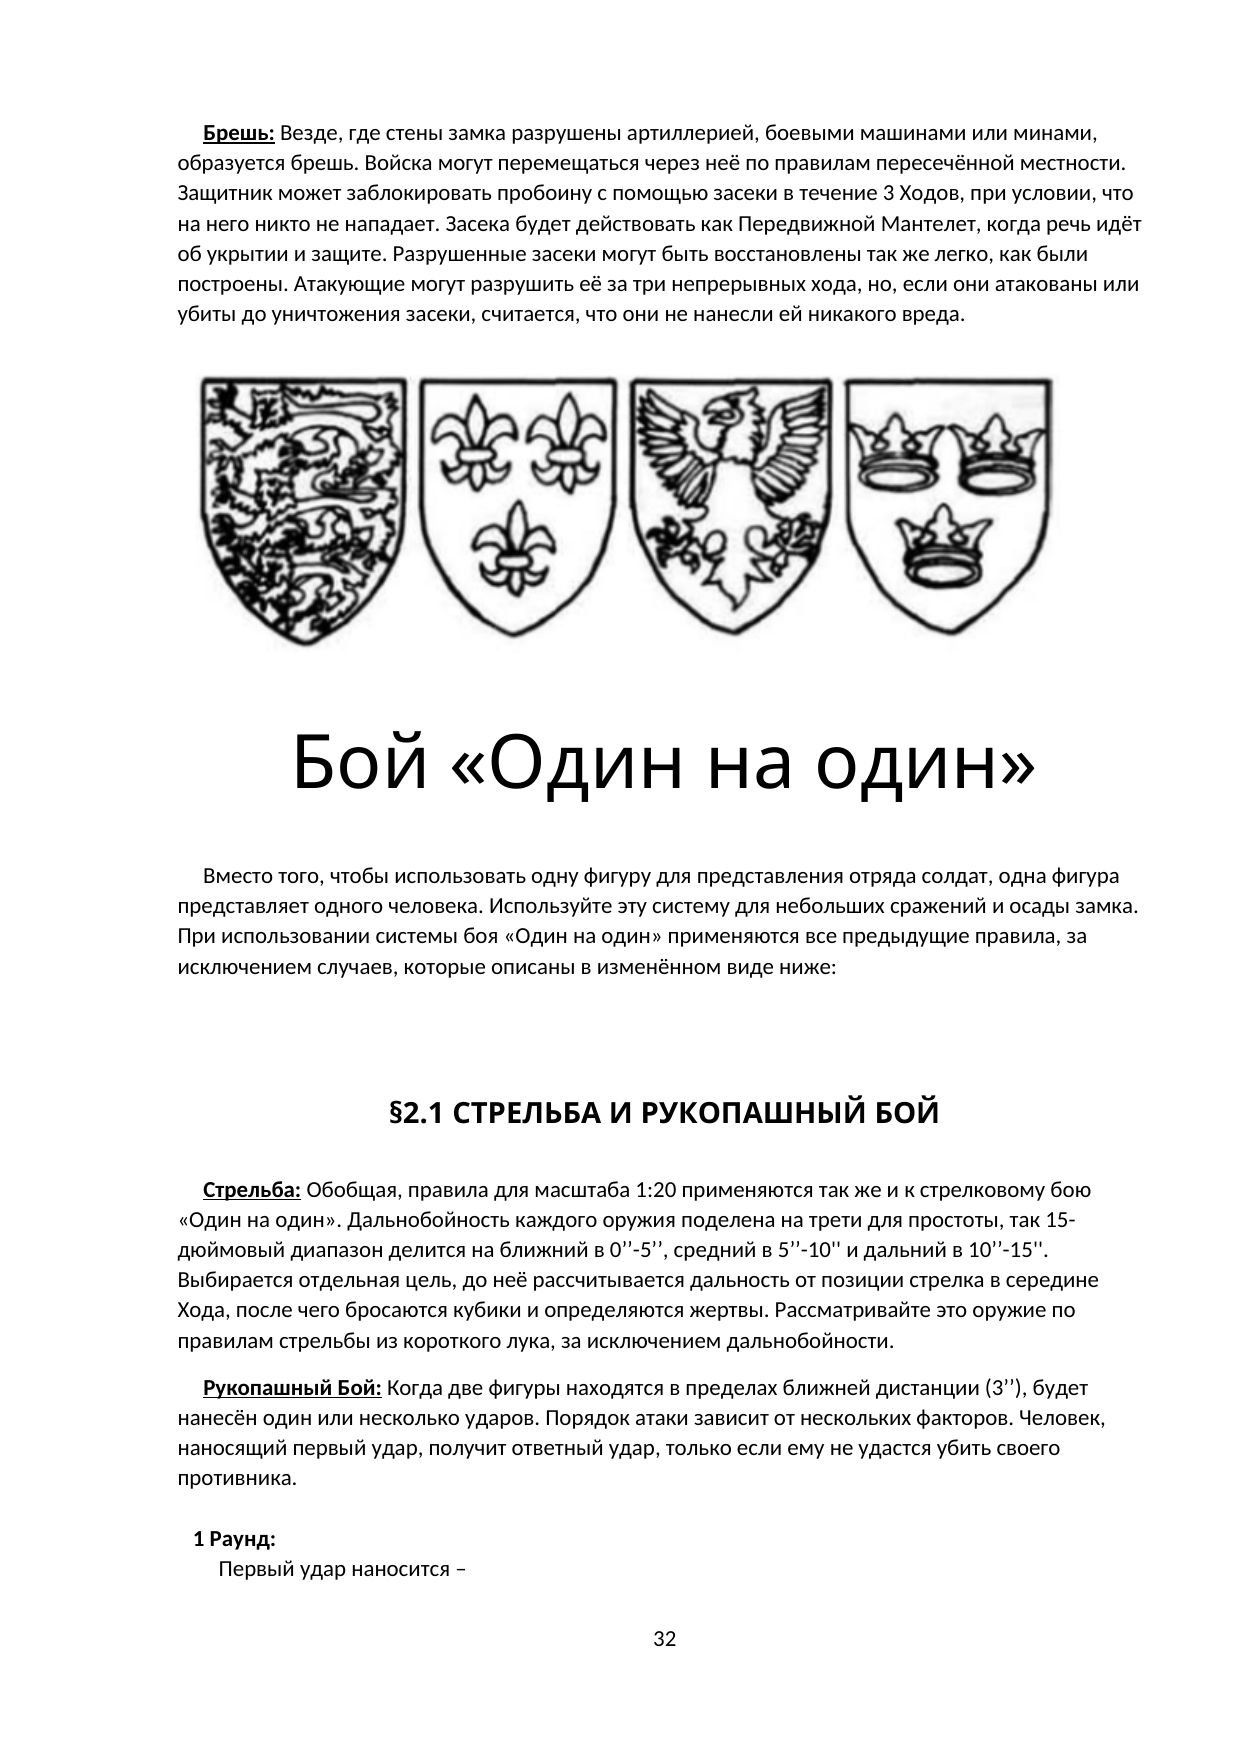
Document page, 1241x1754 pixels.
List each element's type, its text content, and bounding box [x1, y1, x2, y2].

text Рукопашный Бой: Когда две фигуры находятся в пределах ближней дистанции (3’’), будет нанесён один или несколько ударов. Порядок атаки зависит от нескольких факторов. Человек, наносящий первый удар, получит ответный удар, только если ему не удастся убить своего противника. 1 Раунд: Первый удар наносится – [177, 1373, 1152, 1582]
text Стрельба: Обобщая, правила для масштаба 1:20 применяются так же и к стрелковому бою «Один на один». Дальнобойность каждого оружия поделена на трети для простоты, так 15-дюймовый диапазон делится на ближний в 0’’-5’’, средний в 5’’-10'' и дальний в 10’’-15''. Выбирается отдельная цель, до неё рассчитывается дальность от позиции стрелка в середине Хода, после чего бросаются кубики и определяются жертвы. Рассматривайте это оружие по правилам стрельбы из короткого лука, за исключением дальнобойности. [177, 1175, 1152, 1354]
picture [177, 346, 1081, 681]
subtitle Бой «Один на один» [177, 708, 1152, 810]
text Брешь: Везде, где стены замка разрушены артиллерией, боевыми машинами или минами, образуется брешь. Войска могут перемещаться через неё по правилам пересечённой местности. Защитник может заблокировать пробоину с помощью засеки в течение 3 Ходов, при условии, что на него никто не нападает. Засека будет действовать как Передвижной Мантелет, когда речь идёт об укрытии и защите. Разрушенные засеки могут быть восстановлены так же легко, как были построены. Атакующие могут разрушить её за три непрерывных хода, но, если они атакованы или убиты до уничтожения засеки, считается, что они не нанесли ей никакого вреда. [177, 118, 1152, 327]
subtitle §2.1 СТРЕЛЬБА И РУКОПАШНЫЙ БОЙ [177, 1092, 1152, 1172]
text Вместо того, чтобы использовать одну фигуру для представления отряда солдат, одна фигура представляет одного человека. Используйте эту систему для небольших сражений и осады замка. При использовании системы боя «Один на один» применяются все предыдущие правила, за исключением случаев, которые описаны в изменённом виде ниже: [177, 861, 1152, 980]
